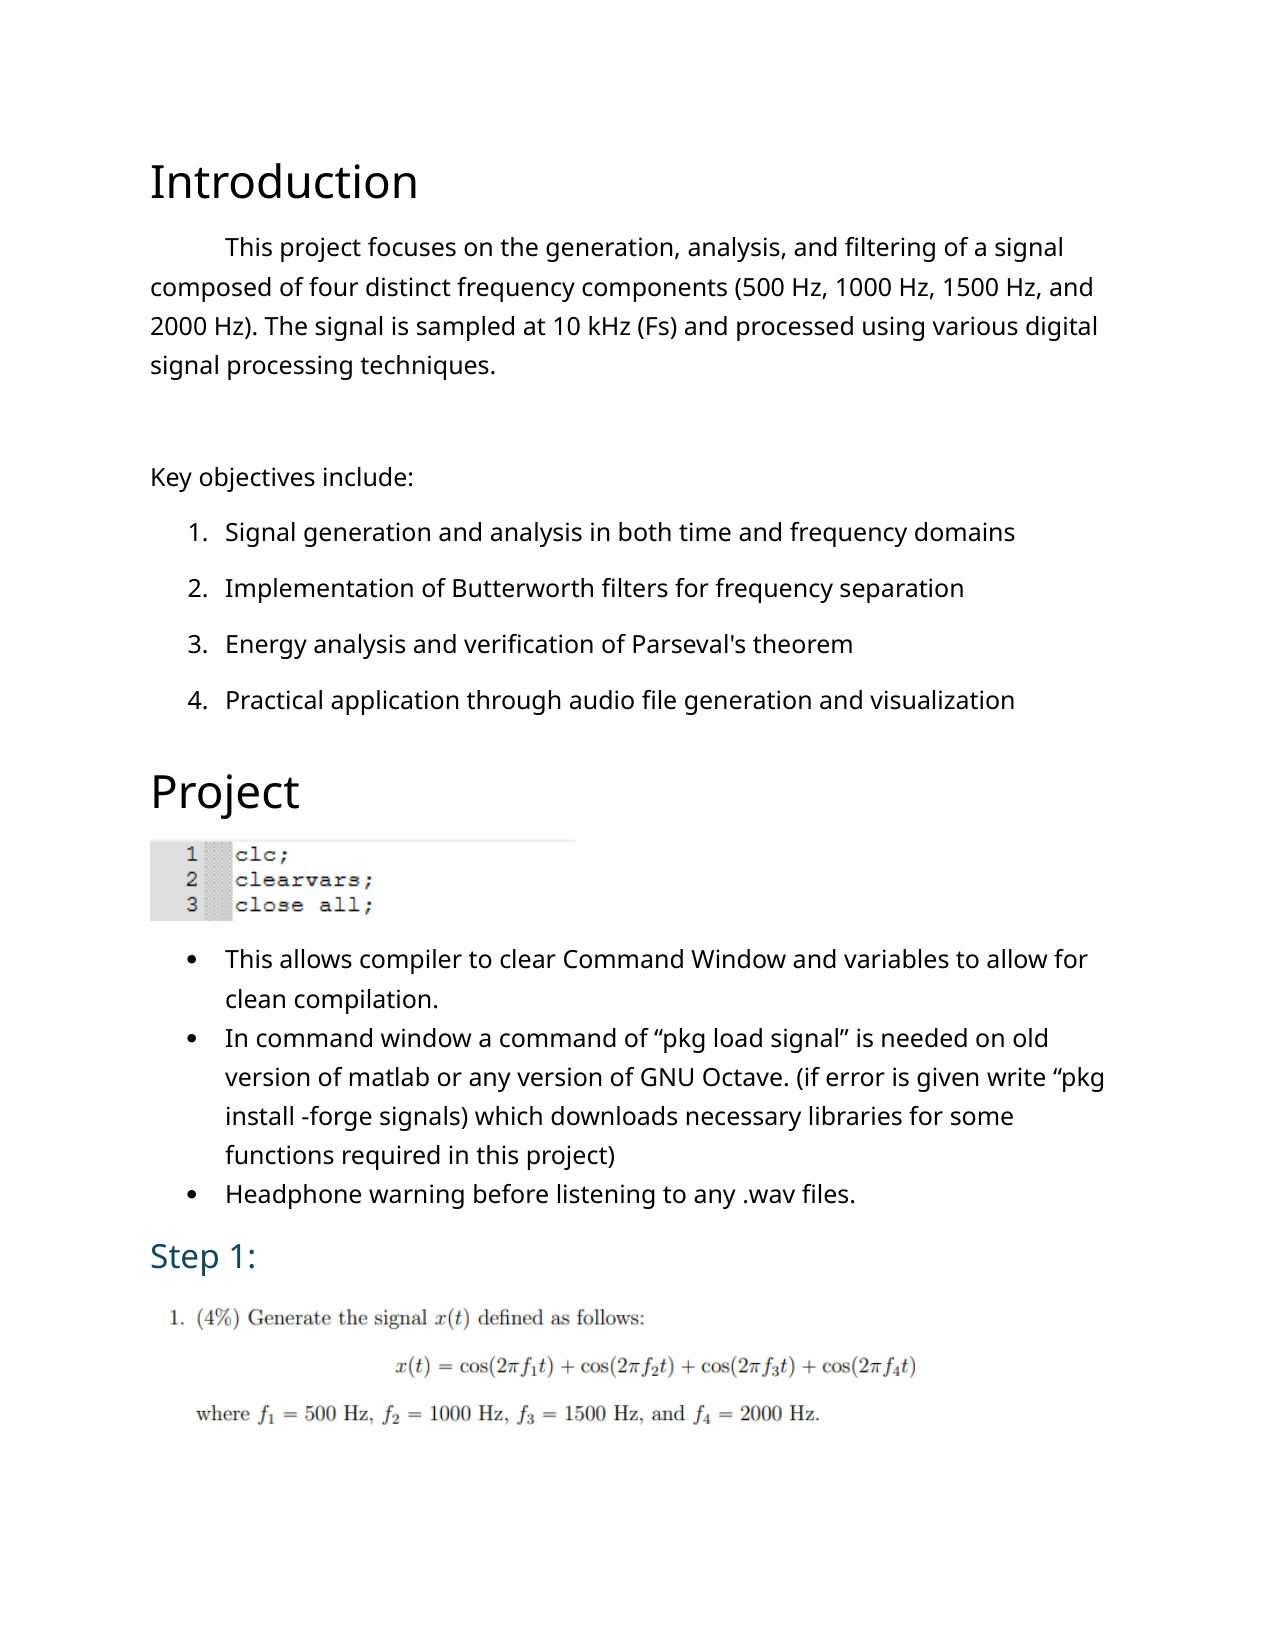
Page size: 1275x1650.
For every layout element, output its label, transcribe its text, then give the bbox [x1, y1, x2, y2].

picture [150, 839, 575, 921]
subtitle Project [150, 759, 1125, 822]
list This allows compiler to clear Command Window and variables to allow for clean compilation. [187, 942, 1125, 1015]
picture [150, 1293, 1125, 1439]
list Practical application through audio file generation and visualization [187, 682, 1125, 717]
subtitle Introduction [150, 150, 1125, 212]
subtitle Step 1: [150, 1233, 1125, 1278]
text Key objectives include: [150, 459, 1125, 493]
list Energy analysis and verification of Parseval's theorem [187, 627, 1125, 661]
text This project focuses on the generation, analysis, and filtering of a signal composed of four distinct frequency components (500 Hz, 1000 Hz, 1500 Hz, and 2000 Hz). The signal is sampled at 10 kHz (Fs) and processed using various digital signal processing techniques. [150, 230, 1125, 382]
list In command window a command of “pkg load signal” is needed on old version of matlab or any version of GNU Octave. (if error is given write “pkg install -forge signals) which downloads necessary libraries for some functions required in this project) [187, 1021, 1125, 1172]
list Signal generation and analysis in both time and frequency domains [187, 515, 1125, 549]
list Implementation of Butterworth filters for frequency separation [187, 571, 1125, 605]
list Headphone warning before listening to any .wav files. [187, 1177, 1125, 1211]
